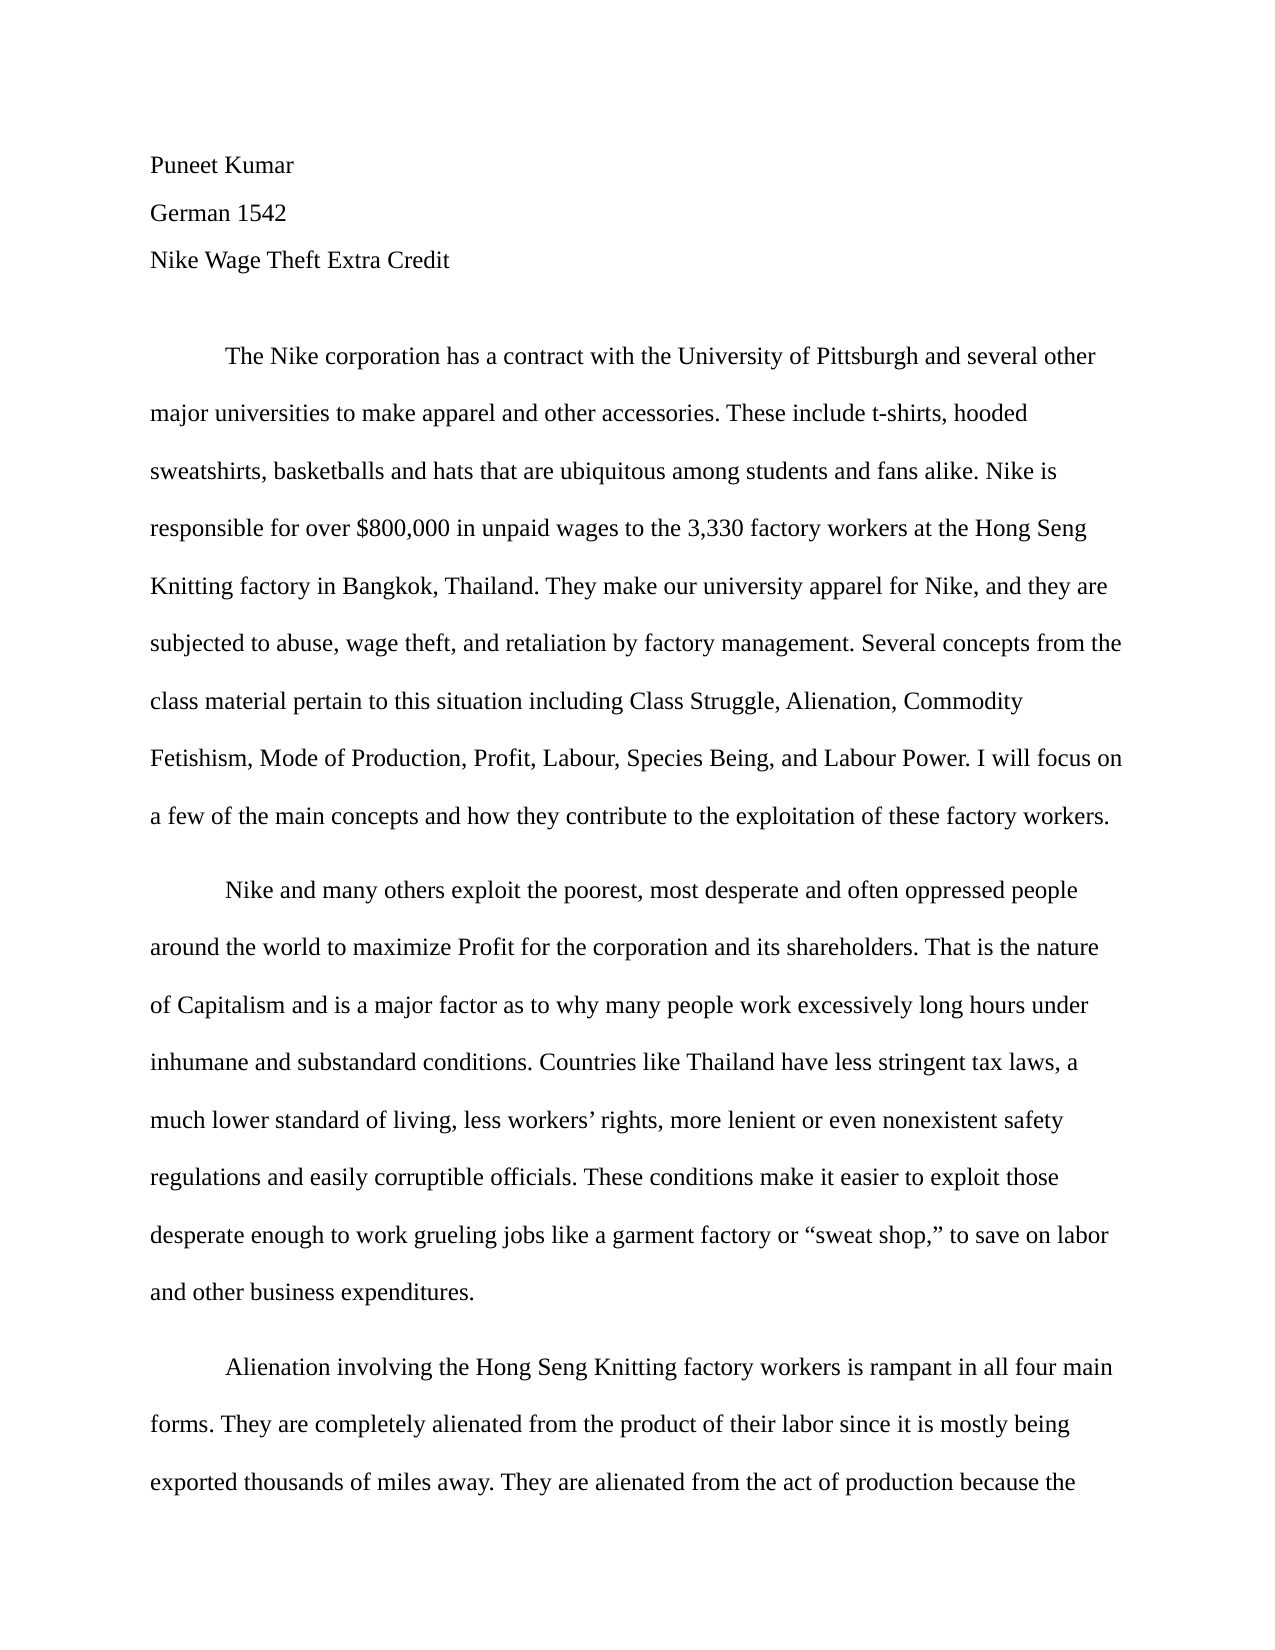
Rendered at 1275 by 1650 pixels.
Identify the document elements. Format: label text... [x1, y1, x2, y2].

text German 1542 [150, 198, 1125, 226]
text The Nike corporation has a contract with the University of Pittsburgh and several other major universities to make apparel and other accessories. These include t-shirts, hooded sweatshirts, basketballs and hats that are ubiquitous among students and fans alike. Nike is responsible for over $800,000 in unpaid wages to the 3,330 factory workers at the Hong Seng Knitting factory in Bangkok, Thailand. They make our university apparel for Nike, and they are subjected to abuse, wage theft, and retaliation by factory management. Several concepts from the class material pertain to this situation including Class Struggle, Alienation, Commodity Fetishism, Mode of Production, Profit, Labour, Species Being, and Labour Power. I will focus on a few of the main concepts and how they contribute to the exploitation of these factory workers. [150, 341, 1125, 829]
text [150, 1352, 1125, 1495]
text Nike and many others exploit the poorest, most desperate and often oppressed people around the world to maximize Profit for the corporation and its shareholders. That is the nature of Capitalism and is a major factor as to why many people work excessively long hours under inhumane and substandard conditions. Countries like Thailand have less stringent tax laws, a much lower standard of living, less workers’ rights, more lenient or even nonexistent safety regulations and easily corruptible officials. These conditions make it easier to exploit those desperate enough to work grueling jobs like a garment factory or “sweat shop,” to save on labor and other business expenditures. [150, 875, 1125, 1306]
text Puneet Kumar [150, 150, 1125, 179]
text Nike Wage Theft Extra Credit [150, 245, 1125, 274]
